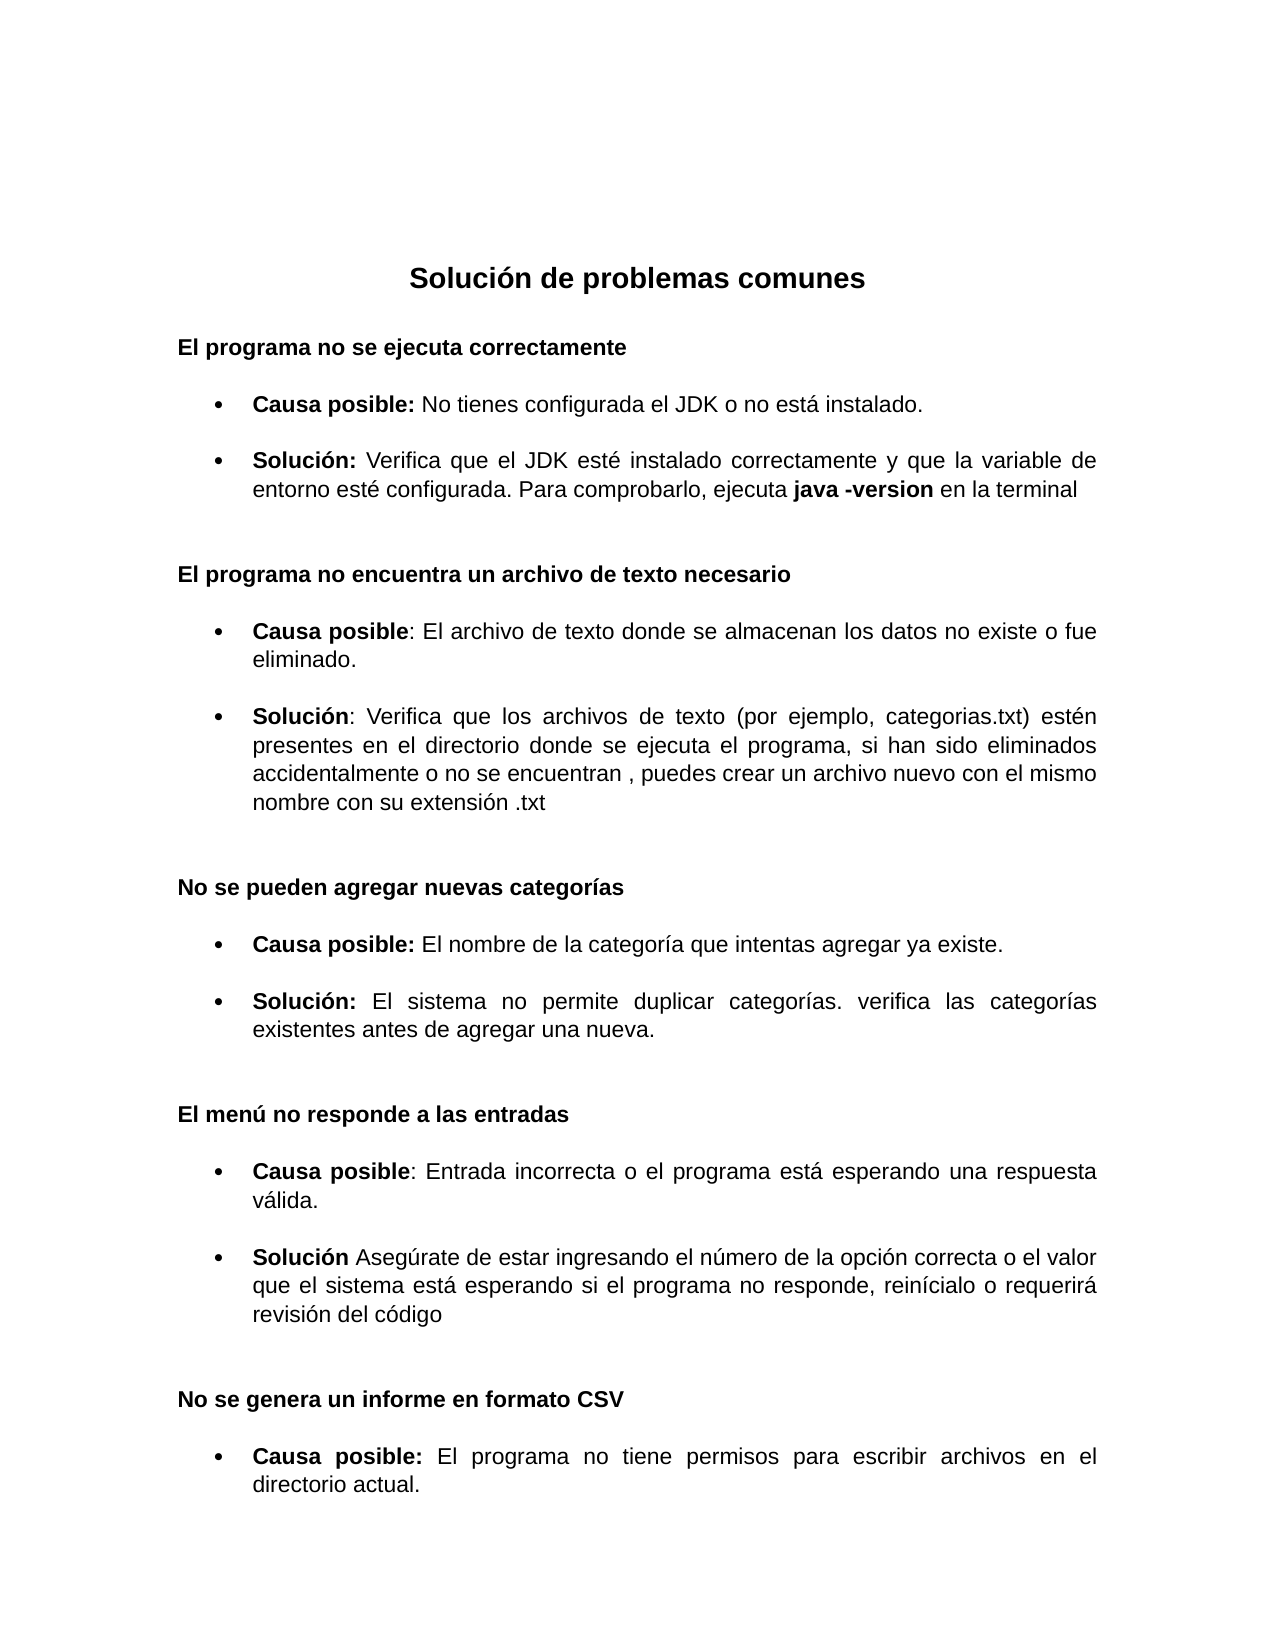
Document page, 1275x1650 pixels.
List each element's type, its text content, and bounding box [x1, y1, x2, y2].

text El programa no se ejecuta correctamente [177, 334, 1098, 360]
list Causa posible: El archivo de texto donde se almacenan los datos no existe o fue eliminado. [215, 618, 1098, 673]
list Causa posible: El programa no tiene permisos para escribir archivos en el directorio actual. [215, 1443, 1098, 1497]
list Solución: El sistema no permite duplicar categorías. verifica las categorías existentes antes de agregar una nueva. [215, 988, 1098, 1042]
list Solución Asegúrate de estar ingresando el número de la opción correcta o el valor que el sistema está esperando si el programa no responde, reinícialo o requerirá revisión del código [215, 1244, 1098, 1327]
text No se genera un informe en formato CSV [177, 1386, 1098, 1412]
list Causa posible: El nombre de la categoría que intentas agregar ya existe. [215, 931, 1098, 957]
text Solución de problemas comunes [177, 261, 1098, 295]
text El programa no encuentra un archivo de texto necesario [177, 561, 1098, 587]
text No se pueden agregar nuevas categorías [177, 874, 1098, 900]
list Solución: Verifica que los archivos de texto (por ejemplo, categorias.txt) estén presentes en el directorio donde se ejecuta el programa, si han sido eliminados accidentalmente o no se encuentran , puedes crear un archivo nuevo con el mismo nombre con su extensión .txt [215, 703, 1098, 815]
list Solución: Verifica que el JDK esté instalado correctamente y que la variable de entorno esté configurada. Para comprobarlo, ejecuta java -version en la terminal [215, 447, 1098, 502]
list Causa posible: Entrada incorrecta o el programa está esperando una respuesta válida. [215, 1158, 1098, 1213]
list Causa posible: No tienes configurada el JDK o no está instalado. [215, 391, 1098, 417]
text El menú no responde a las entradas [177, 1101, 1098, 1128]
